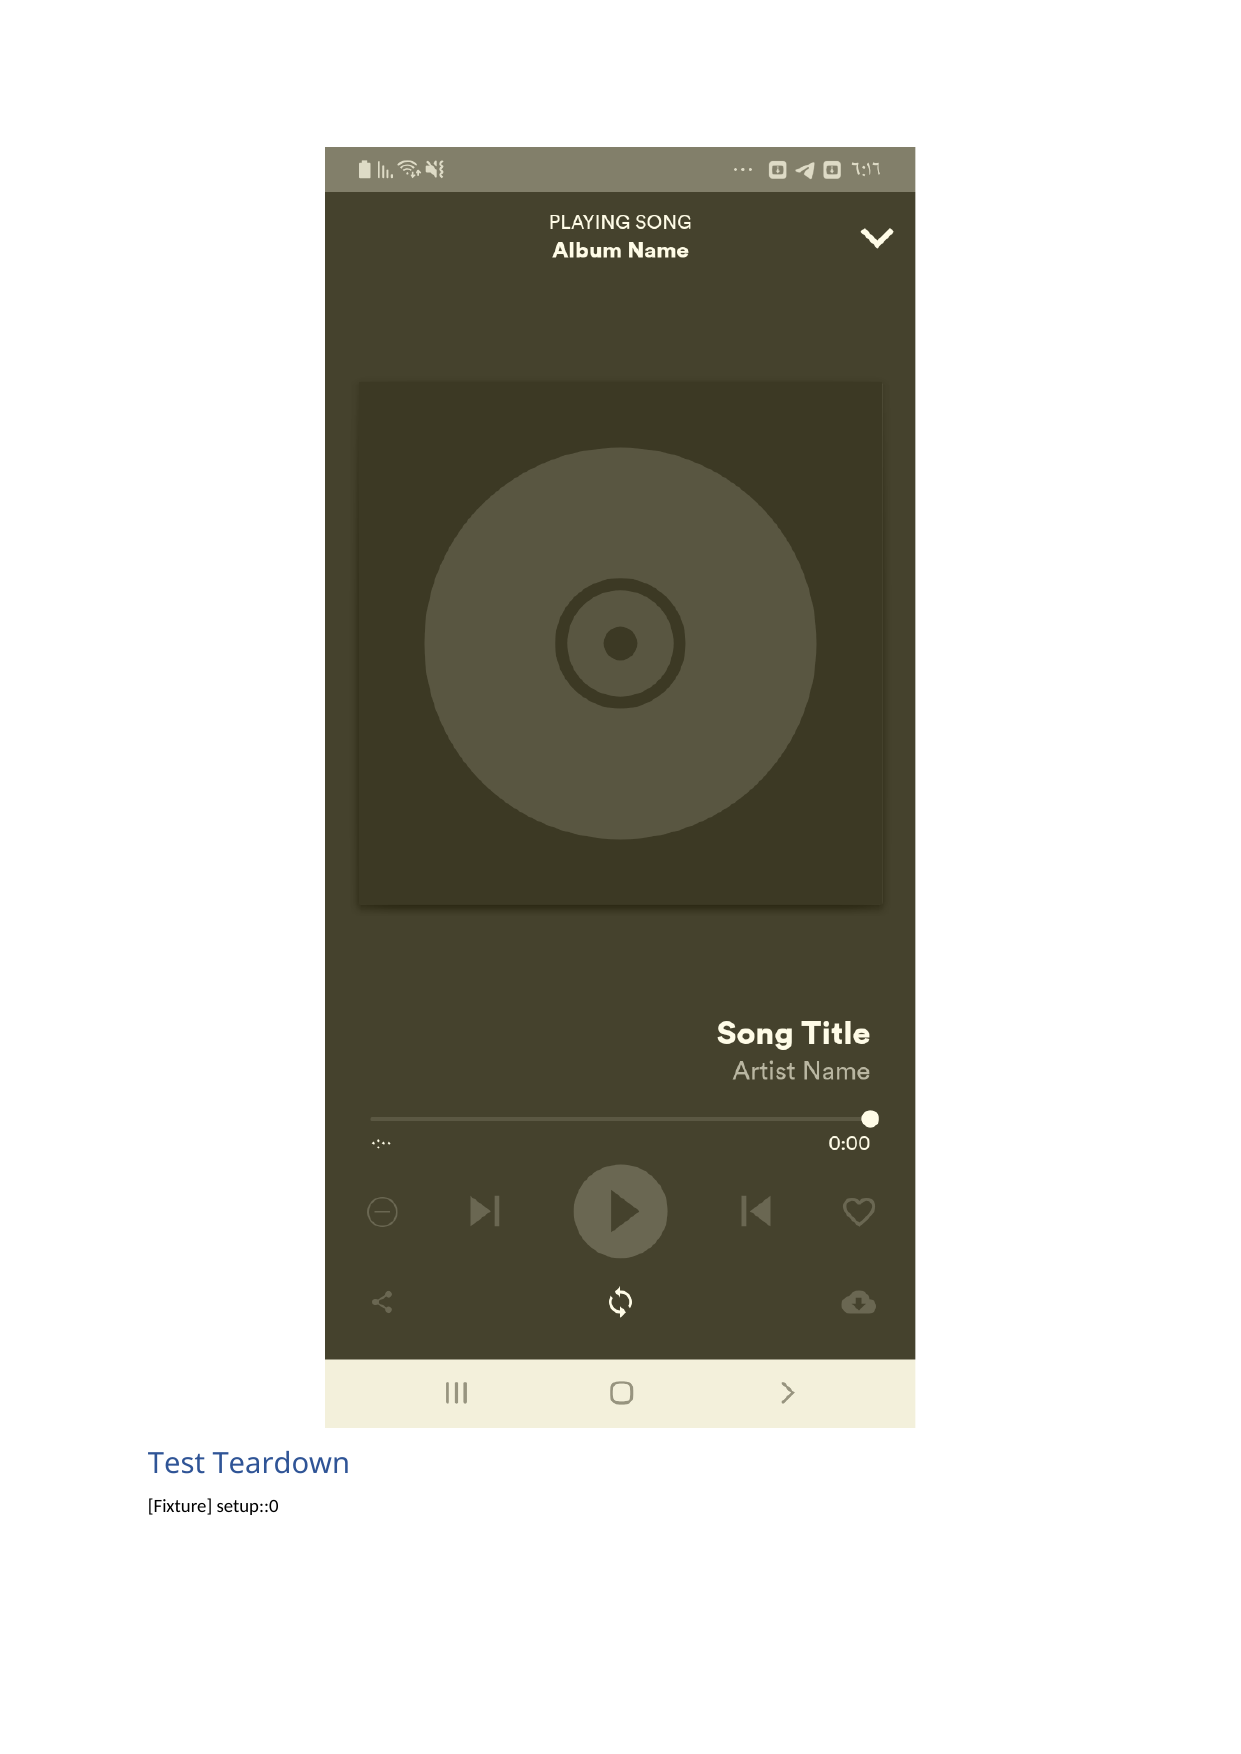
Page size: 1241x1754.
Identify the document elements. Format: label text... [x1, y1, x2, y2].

text [Fixture] setup::0 [148, 1494, 1093, 1517]
subtitle Test Teardown [148, 1442, 1093, 1482]
picture [325, 147, 916, 1428]
